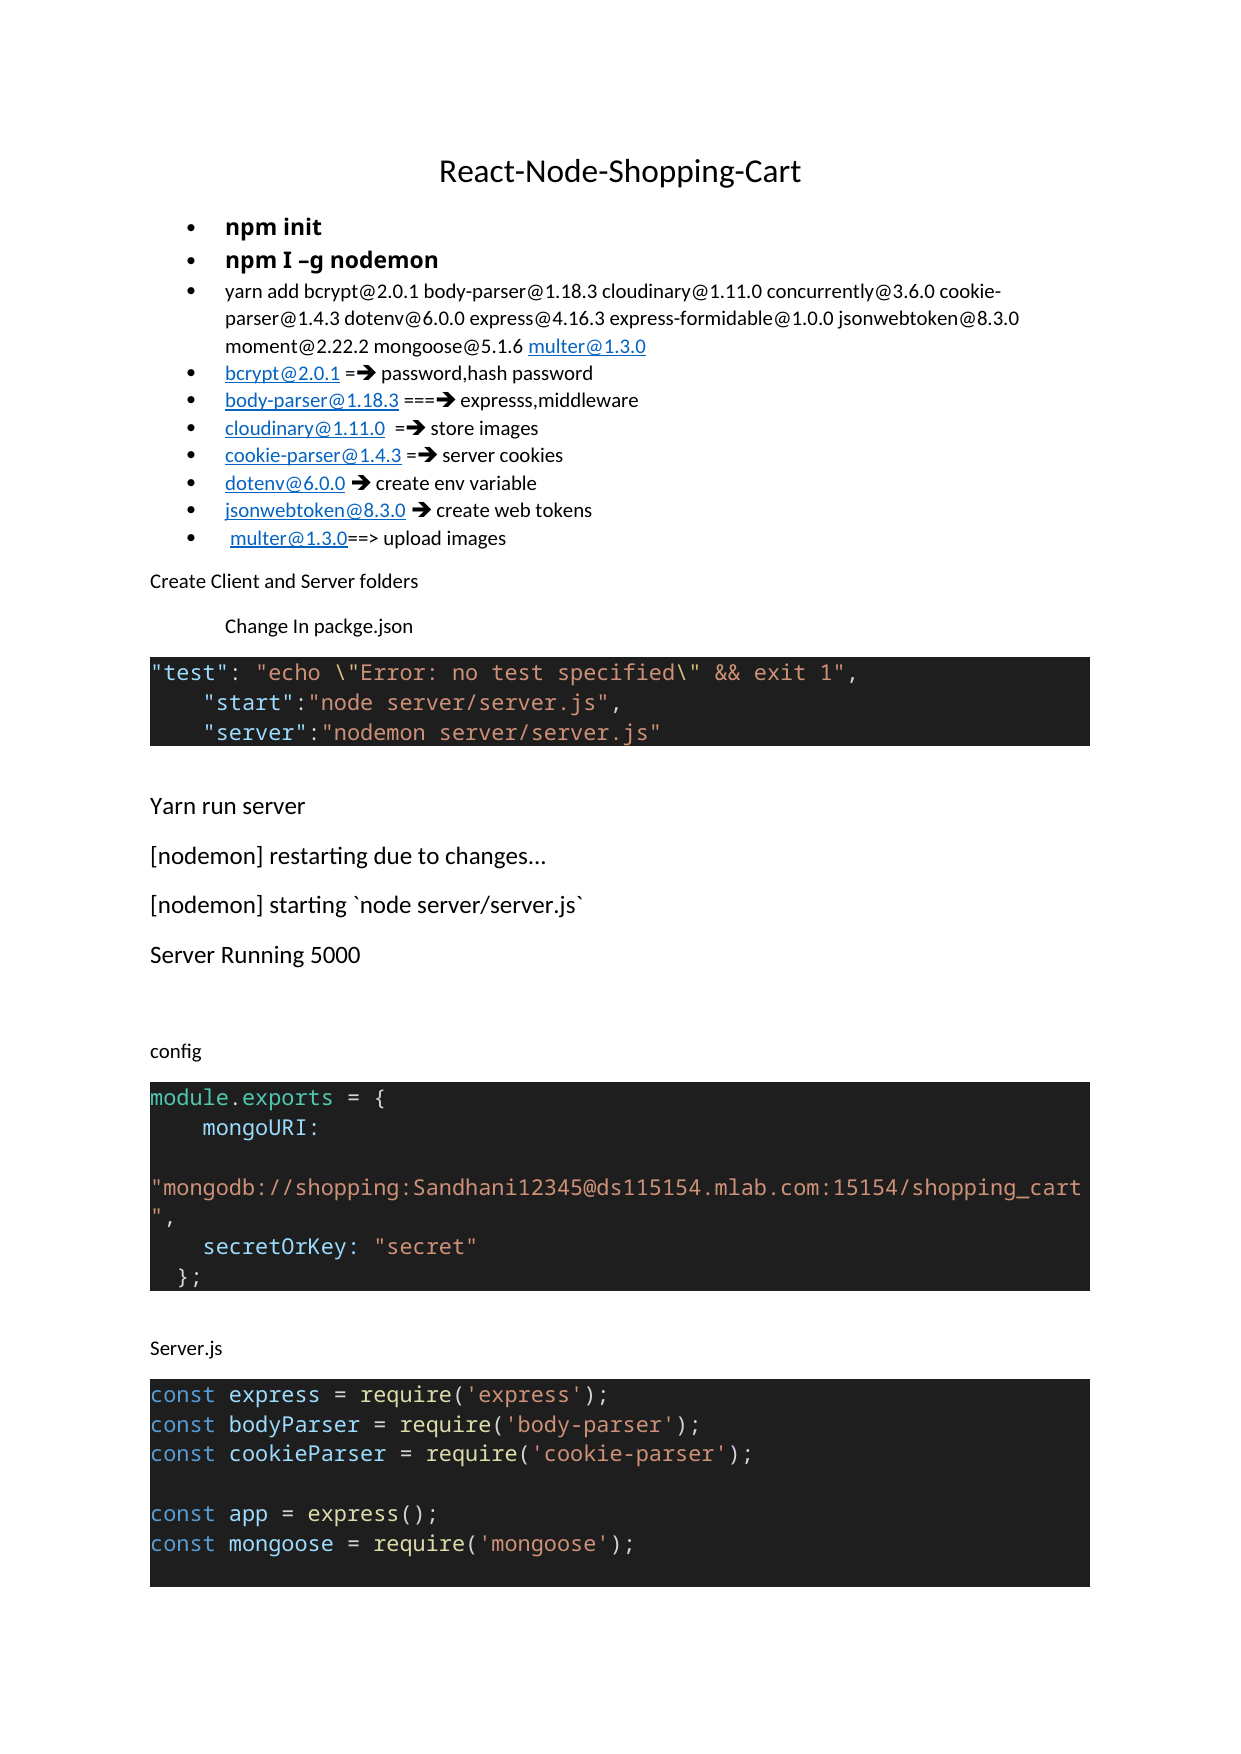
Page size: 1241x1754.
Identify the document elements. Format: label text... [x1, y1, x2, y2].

text Change In packge.json [150, 613, 1090, 638]
list body-parser@1.18.3 === expresss,middleware [187, 388, 1090, 413]
list dotenv@6.0.0 create env variable [187, 470, 1090, 495]
text Yarn run server [150, 790, 1090, 821]
list cloudinary@1.11.0 = store images [187, 415, 1090, 441]
text const app = express(); [150, 1498, 1090, 1528]
text "server":"nodemon server/server.js" [150, 716, 1090, 746]
text "mongodb://shopping:Sandhani12345@ds115154.mlab.com:15154/shopping_cart", [150, 1142, 1090, 1231]
list jsonwebtoken@8.3.0 create web tokens [187, 497, 1090, 523]
text module.exports = { [150, 1082, 1090, 1112]
text [nodemon] restarting due to changes... [150, 840, 1090, 870]
text const express = require('express'); [150, 1379, 1090, 1409]
list bcrypt@2.0.1 = password,hash password [187, 360, 1090, 386]
text Create Client and Server folders [150, 569, 1090, 594]
text [nodemon] starting `node server/server.js` [150, 889, 1090, 920]
text config [150, 1038, 1090, 1064]
list multer@1.3.0==> upload images [187, 525, 1090, 550]
text const cookieParser = require('cookie-parser'); [150, 1438, 1090, 1468]
list npm I –g nodemon [187, 244, 1090, 276]
list npm init [187, 211, 1090, 242]
text const mongoose = require('mongoose'); [150, 1528, 1090, 1558]
list yarn add bcrypt@2.0.1 body-parser@1.18.3 cloudinary@1.11.0 concurrently@3.6.0 cookie-parser@1.4.3 dotenv@6.0.0 express@4.16.3 express-formidable@1.0.0 jsonwebtoken@8.3.0 moment@2.22.2 mongoose@5.1.6 multer@1.3.0 [187, 278, 1090, 358]
text secretOrKey: "secret" [150, 1231, 1090, 1261]
text const bodyParser = require('body-parser'); [150, 1409, 1090, 1438]
text mongoURI: [150, 1112, 1090, 1142]
text React-Node-Shopping-Cart [150, 150, 1090, 191]
text "start":"node server/server.js", [150, 687, 1090, 716]
text }; [150, 1261, 1090, 1291]
list cookie-parser@1.4.3 = server cookies [187, 442, 1090, 468]
text "test": "echo \"Error: no test specified\" && exit 1", [150, 657, 1090, 687]
text Server.js [150, 1335, 1090, 1360]
text Server Running 5000 [150, 939, 1090, 969]
